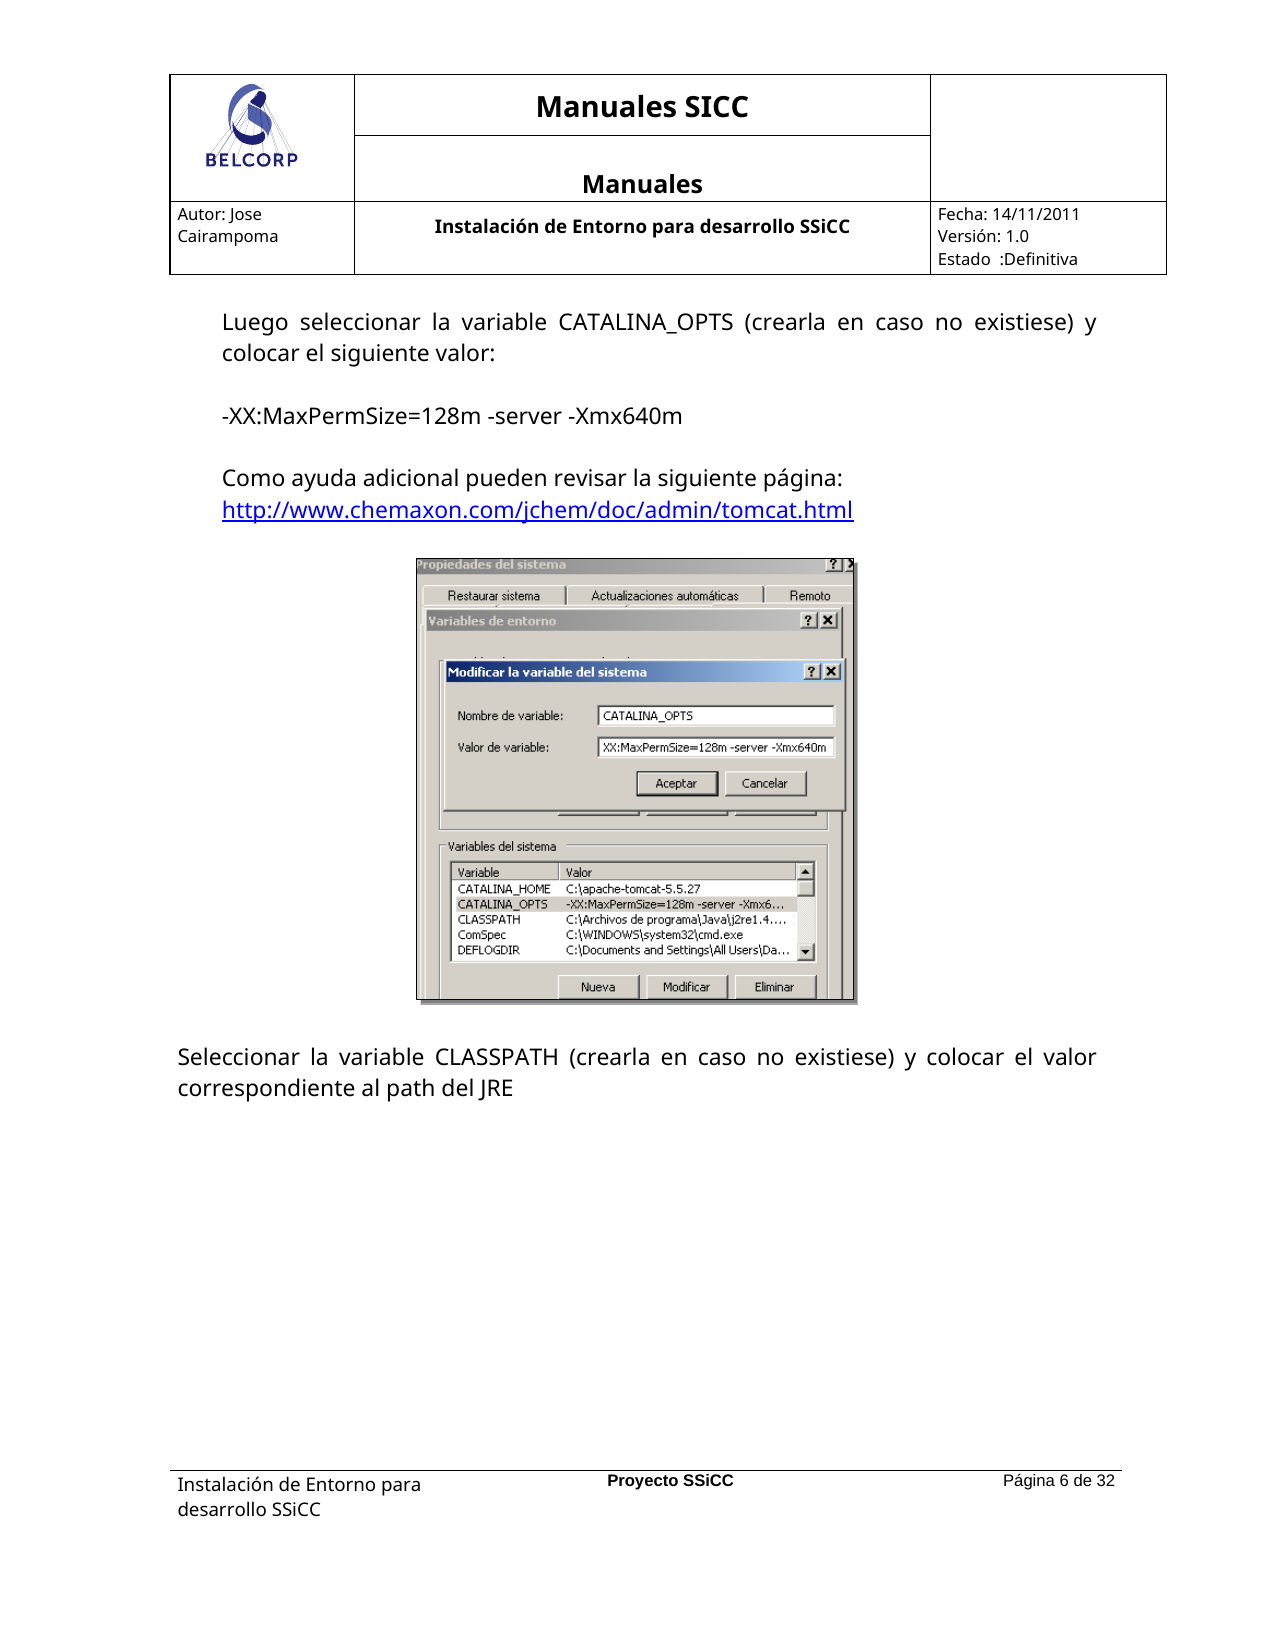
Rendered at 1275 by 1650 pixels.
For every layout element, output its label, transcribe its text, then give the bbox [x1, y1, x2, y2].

text Como ayuda adicional pueden revisar la siguiente página: [222, 462, 1098, 493]
text Seleccionar la variable CLASSPATH (crearla en caso no existiese) y colocar el valor correspondiente al path del JRE [177, 1041, 1098, 1103]
text -XX:MaxPermSize=128m -server -Xmx640m [222, 400, 1098, 431]
text http://www.chemaxon.com/jchem/doc/admin/tomcat.html [222, 493, 1098, 525]
picture [417, 559, 853, 999]
text Luego seleccionar la variable CATALINA_OPTS (crearla en caso no existiese) y colocar el siguiente valor: [222, 306, 1098, 368]
